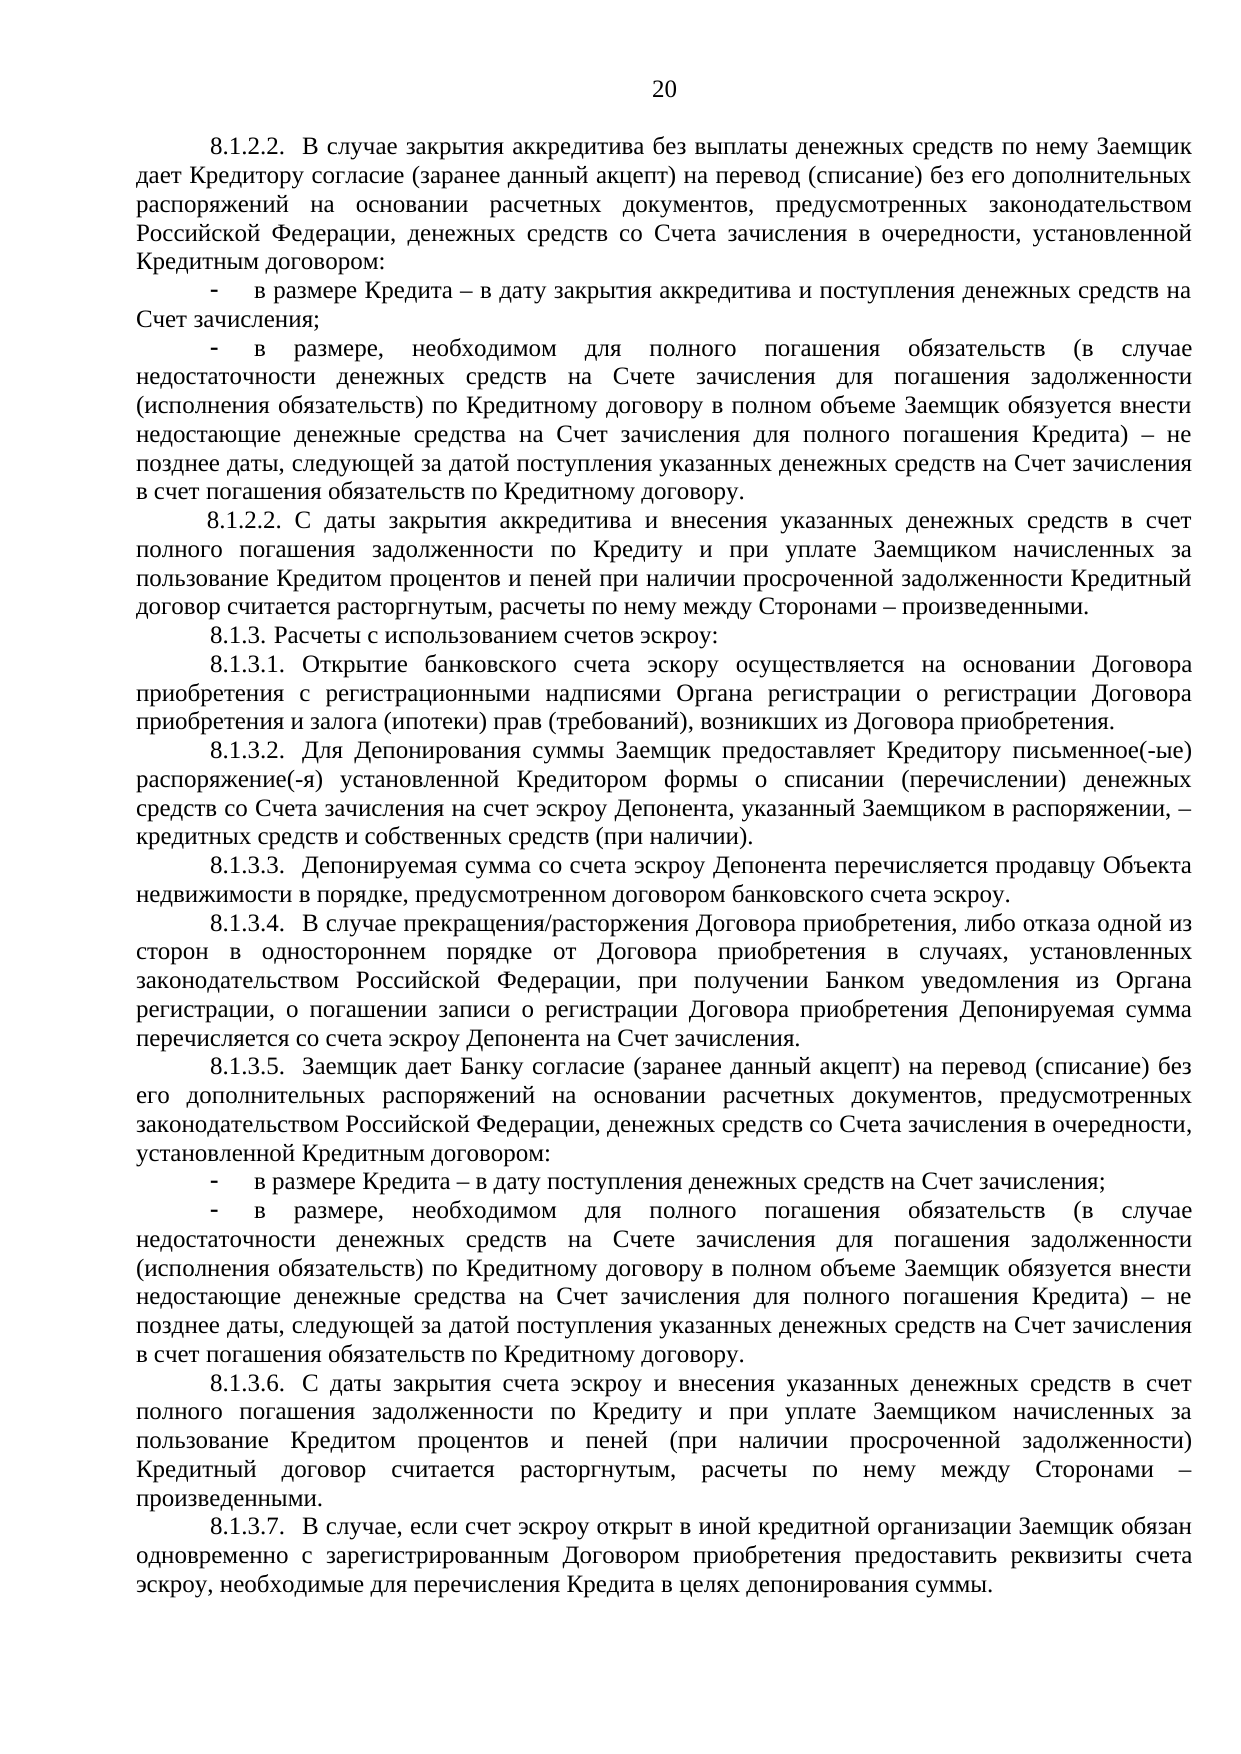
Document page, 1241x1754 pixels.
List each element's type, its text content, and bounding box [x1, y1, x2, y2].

list Расчеты с использованием счетов эскроу: [136, 620, 1193, 649]
list С даты закрытия счета эскроу и внесения указанных денежных средств в счет полного погашения задолженности по Кредиту и при уплате Заемщиком начисленных за пользование Кредитом процентов и пеней (при наличии просроченной задолженности) Кредитный договор считается расторгнутым, расчеты по нему между Сторонами – произведенными. [136, 1368, 1193, 1511]
list в размере Кредита – в дату поступления денежных средств на Счет зачисления; [136, 1166, 1193, 1195]
list в размере, необходимом для полного погашения обязательств (в случае недостаточности денежных средств на Счете зачисления для погашения задолженности (исполнения обязательств) по Кредитному договору в полном объеме Заемщик обязуется внести недостающие денежные средства на Счет зачисления для полного погашения Кредита) – не позднее даты, следующей за датой поступления указанных денежных средств на Счет зачисления в счет погашения обязательств по Кредитному договору. [136, 333, 1193, 505]
text 8.1.2.2. С даты закрытия аккредитива и внесения указанных денежных средств в счет полного погашения задолженности по Кредиту и при уплате Заемщиком начисленных за пользование Кредитом процентов и пеней при наличии просроченной задолженности Кредитный договор считается расторгнутым, расчеты по нему между Сторонами – произведенными. [136, 505, 1193, 620]
list Заемщик дает Банку согласие (заранее данный акцепт) на перевод (списание) без его дополнительных распоряжений на основании расчетных документов, предусмотренных законодательством Российской Федерации, денежных средств со Счета зачисления в очередности, установленной Кредитным договором: [136, 1051, 1193, 1166]
list В случае, если счет эскроу открыт в иной кредитной организации Заемщик обязан одновременно с зарегистрированным Договором приобретения предоставить реквизиты счета эскроу, необходимые для перечисления Кредита в целях депонирования суммы. [136, 1511, 1193, 1598]
list Открытие банковского счета эскору осуществляется на основании Договора приобретения с регистрационными надписями Органа регистрации о регистрации Договора приобретения и залога (ипотеки) прав (требований), возникших из Договора приобретения. [136, 649, 1193, 735]
list В случае прекращения/расторжения Договора приобретения, либо отказа одной из сторон в одностороннем порядке от Договора приобретения в случаях, установленных законодательством Российской Федерации, при получении Банком уведомления из Органа регистрации, о погашении записи о регистрации Договора приобретения Депонируемая сумма перечисляется со счета эскроу Депонента на Счет зачисления. [136, 908, 1193, 1051]
list Для Депонирования суммы Заемщик предоставляет Кредитору письменное(-ые) распоряжение(-я) установленной Кредитором формы о списании (перечислении) денежных средств со Счета зачисления на счет эскроу Депонента, указанный Заемщиком в распоряжении, – кредитных средств и собственных средств (при наличии). [136, 735, 1193, 850]
list в размере, необходимом для полного погашения обязательств (в случае недостаточности денежных средств на Счете зачисления для погашения задолженности (исполнения обязательств) по Кредитному договору в полном объеме Заемщик обязуется внести недостающие денежные средства на Счет зачисления для полного погашения Кредита) – не позднее даты, следующей за датой поступления указанных денежных средств на Счет зачисления в счет погашения обязательств по Кредитному договору. [136, 1195, 1193, 1368]
list в размере Кредита – в дату закрытия аккредитива и поступления денежных средств на Счет зачисления; [136, 275, 1193, 333]
list Депонируемая сумма со счета эскроу Депонента перечисляется продавцу Объекта недвижимости в порядке, предусмотренном договором банковского счета эскроу. [136, 850, 1193, 908]
list В случае закрытия аккредитива без выплаты денежных средств по нему Заемщик дает Кредитору согласие (заранее данный акцепт) на перевод (списание) без его дополнительных распоряжений на основании расчетных документов, предусмотренных законодательством Российской Федерации, денежных средств со Счета зачисления в очередности, установленной Кредитным договором: [136, 131, 1193, 275]
